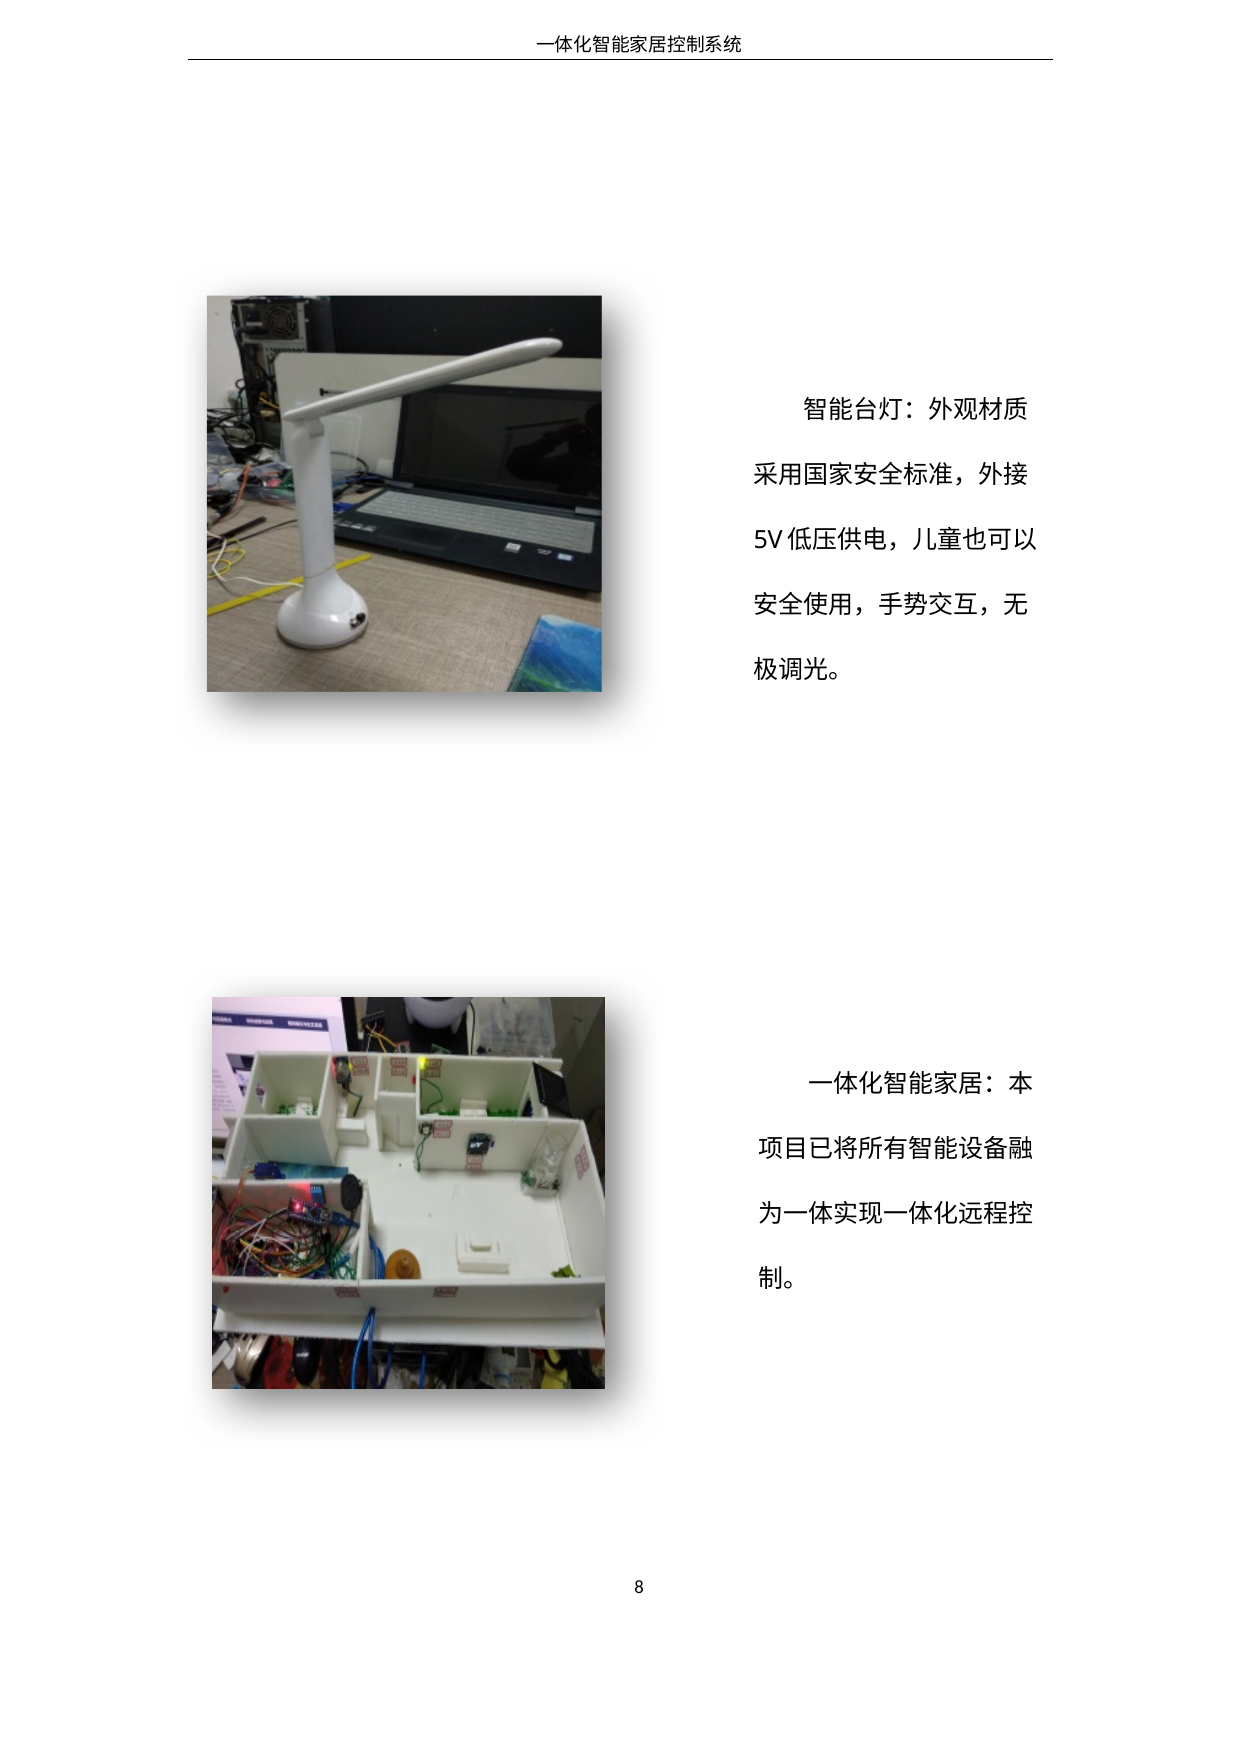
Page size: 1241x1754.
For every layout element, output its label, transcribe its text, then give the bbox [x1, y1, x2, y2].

picture [212, 1309, 605, 1389]
text 智能台灯：外观材质采用国家安全标准，外接5V低压供电，儿童也可以安全使用，手势交互，无极调光。 [187, 375, 1053, 700]
text 一体化智能家居：本项目已将所有智能设备融为一体实现一体化远程控制。 [187, 1049, 1053, 1309]
picture [212, 997, 605, 1049]
picture [207, 296, 601, 375]
